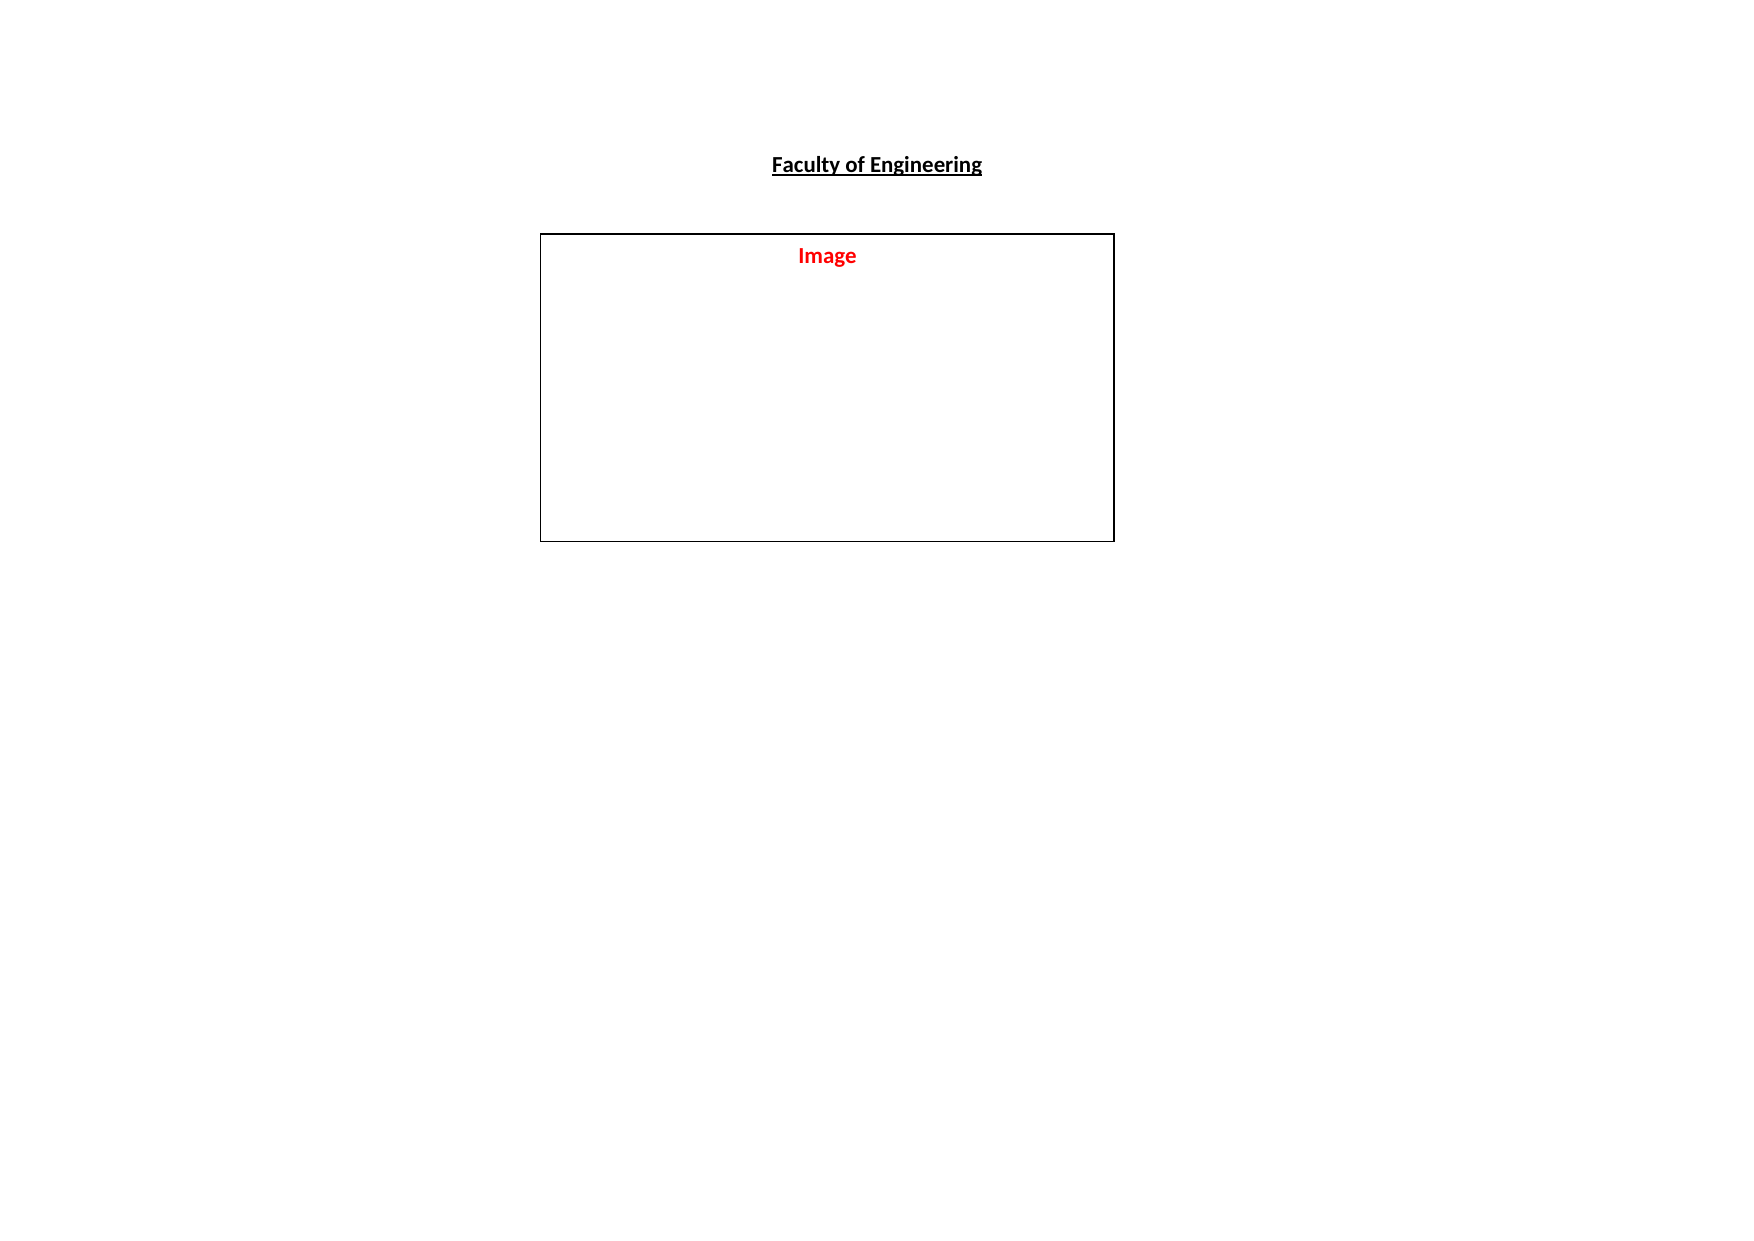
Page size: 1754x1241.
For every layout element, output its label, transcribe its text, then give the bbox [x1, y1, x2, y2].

text Faculty of Engineering [150, 150, 1604, 178]
